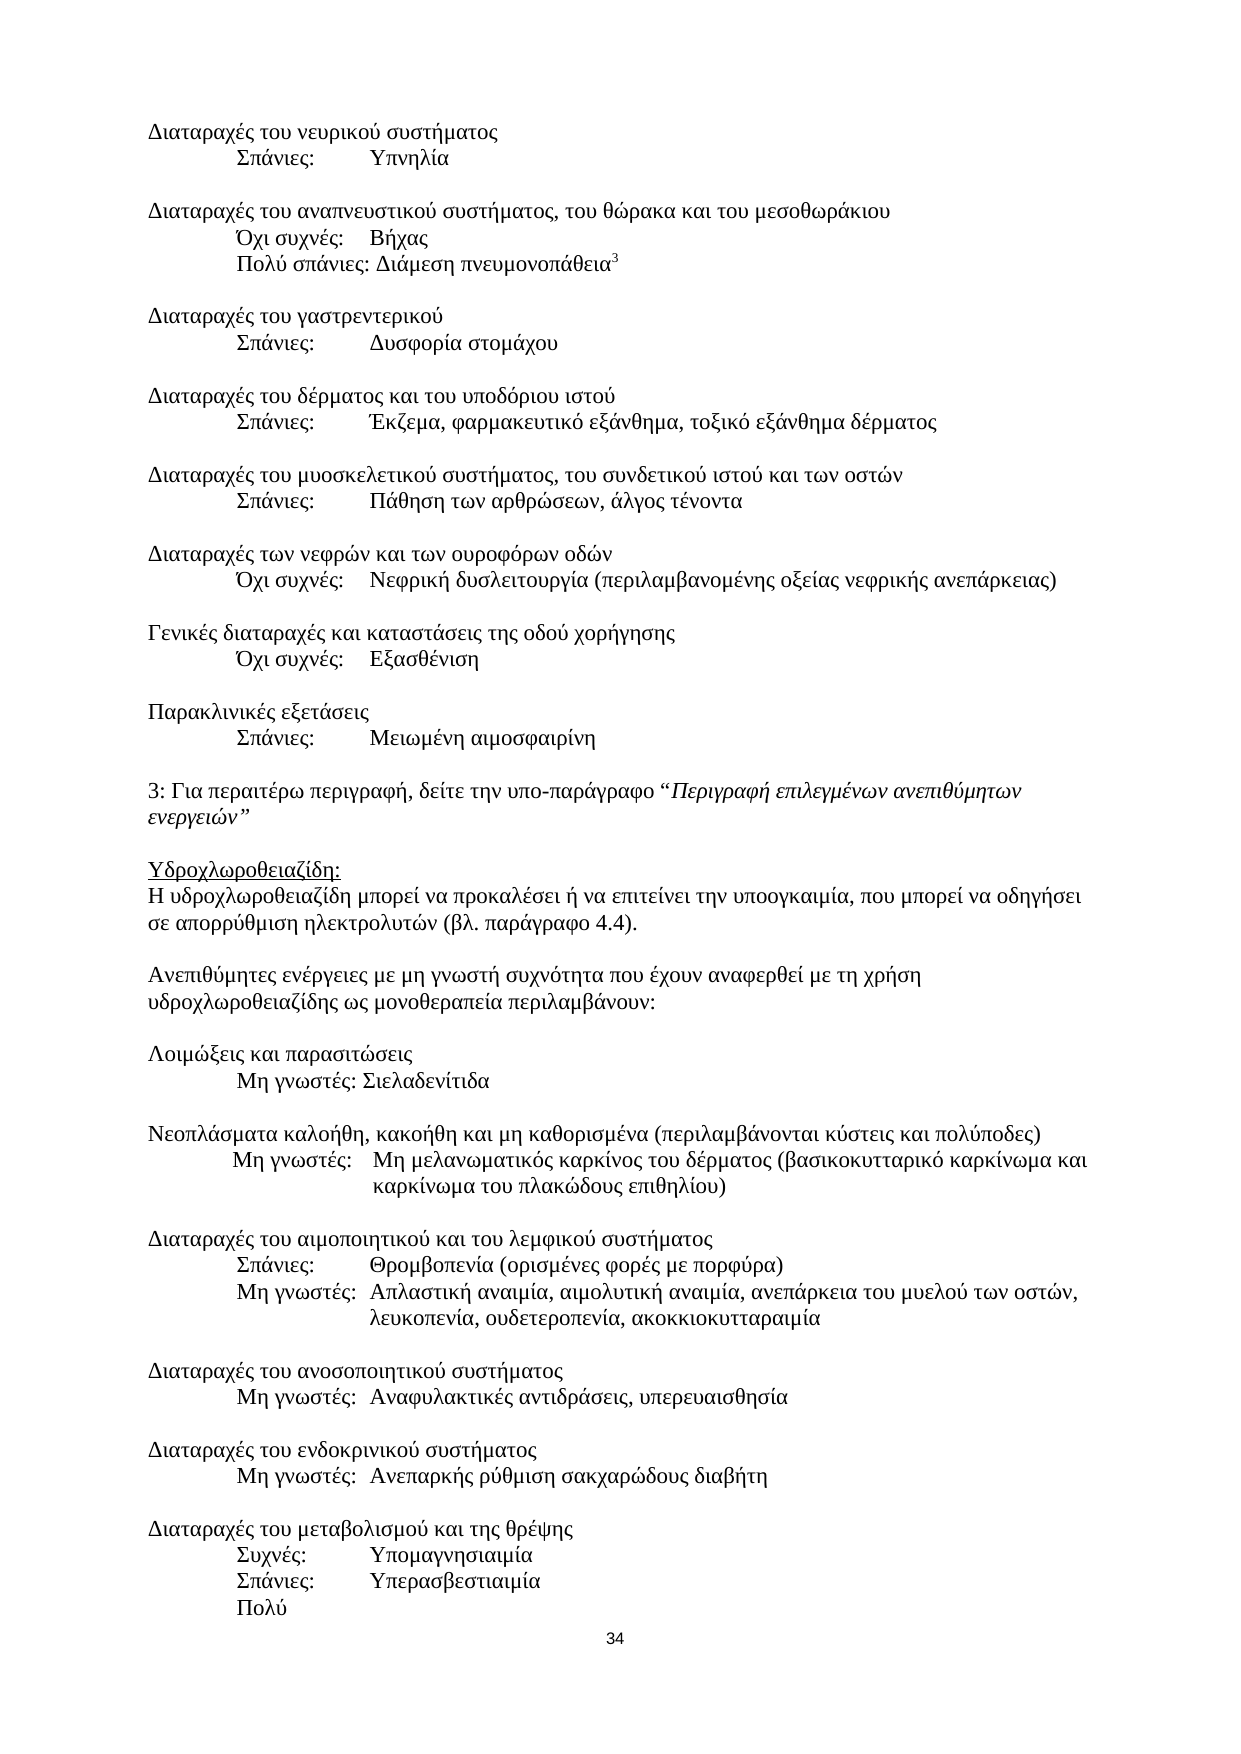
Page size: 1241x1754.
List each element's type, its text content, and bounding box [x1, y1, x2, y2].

text Διαταραχές του νευρικού συστήματος [148, 118, 1092, 144]
text Διαταραχές των νεφρών και των ουροφόρων οδών [148, 540, 1092, 566]
text Πολύ σπάνιες: Διάμεση πνευμονοπάθεια3 [236, 250, 1092, 276]
text 3: Για περαιτέρω περιγραφή, δείτε την υπο-παράγραφο “Περιγραφή επιλεγμένων ανεπιθύμητων ενεργειών” [148, 777, 1092, 830]
text Σπάνιες: Υπνηλία [236, 144, 1092, 171]
text Σπάνιες: Δυσφορία στομάχου [236, 329, 1092, 355]
text Υδροχλωροθειαζίδη: [148, 856, 1092, 882]
text Σπάνιες: Έκζεμα, φαρμακευτικό εξάνθημα, τοξικό εξάνθημα δέρματος [236, 408, 1092, 434]
text Σπάνιες: Πάθηση των αρθρώσεων, άλγος τένοντα [236, 487, 1092, 513]
text Πολύ [236, 1594, 1092, 1620]
text Διαταραχές του ανοσοποιητικού συστήματος [148, 1357, 1092, 1383]
text Διαταραχές του αναπνευστικού συστήματος, του θώρακα και του μεσοθωράκιου [148, 197, 1092, 223]
text Μη γνωστές: Μη μελανωματικός καρκίνος του δέρματος (βασικοκυτταρικό καρκίνωμα και καρκίνωμα του πλακώδους επιθηλίου) [232, 1146, 1092, 1199]
text Μη γνωστές: Ανεπαρκής ρύθμιση σακχαρώδους διαβήτη [236, 1462, 1092, 1488]
text Διαταραχές του μεταβολισμού και της θρέψης [148, 1515, 1092, 1541]
text Μη γνωστές: Σιελαδενίτιδα [236, 1067, 1092, 1093]
text Ανεπιθύμητες ενέργειες με μη γνωστή συχνότητα που έχουν αναφερθεί με τη χρήση υδροχλωροθειαζίδης ως μονοθεραπεία περιλαμβάνουν: [148, 961, 1092, 1014]
text Λοιμώξεις και παρασιτώσεις [148, 1041, 1092, 1067]
text Διαταραχές του γαστρεντερικού [148, 303, 1092, 329]
text Σπάνιες: Μειωμένη αιμοσφαιρίνη [236, 724, 1092, 751]
text Συχνές: Υπομαγνησιαιμία [236, 1541, 1092, 1568]
text Όχι συχνές: Νεφρική δυσλειτουργία (περιλαμβανομένης οξείας νεφρικής ανεπάρκειας) [236, 566, 1092, 592]
text Διαταραχές του δέρματος και του υποδόριου ιστού [148, 382, 1092, 408]
text Διαταραχές του ενδοκρινικού συστήματος [148, 1436, 1092, 1462]
text Σπάνιες: Θρομβοπενία (ορισμένες φορές με πορφύρα) [236, 1251, 1092, 1278]
text Μη γνωστές: Απλαστική αναιμία, αιμολυτική αναιμία, ανεπάρκεια του μυελού των οστών, λευκοπενία, ουδετεροπενία, ακοκκιοκυτταραιμία [236, 1278, 1092, 1330]
text Διαταραχές του μυοσκελετικού συστήματος, του συνδετικού ιστού και των οστών [148, 461, 1092, 487]
text Η υδροχλωροθειαζίδη μπορεί να προκαλέσει ή να επιτείνει την υποογκαιμία, που μπορεί να οδηγήσει σε απορρύθμιση ηλεκτρολυτών (βλ. παράγραφο 4.4). [148, 882, 1092, 935]
text Νεοπλάσματα καλοήθη, κακοήθη και μη καθορισμένα (περιλαμβάνονται κύστεις και πολύποδες) [148, 1119, 1092, 1146]
text Διαταραχές του αιμοποιητικού και του λεμφικού συστήματος [148, 1225, 1092, 1251]
text Σπάνιες: Υπερασβεστιαιμία [236, 1568, 1092, 1594]
text Όχι συχνές: Εξασθένιση [236, 645, 1092, 672]
text Παρακλινικές εξετάσεις [148, 698, 1092, 724]
text Όχι συχνές: Bήχας [236, 223, 1092, 250]
text Γενικές διαταραχές και καταστάσεις της οδού χορήγησης [148, 619, 1092, 645]
text Μη γνωστές: Αναφυλακτικές αντιδράσεις, υπερευαισθησία [236, 1383, 1092, 1409]
